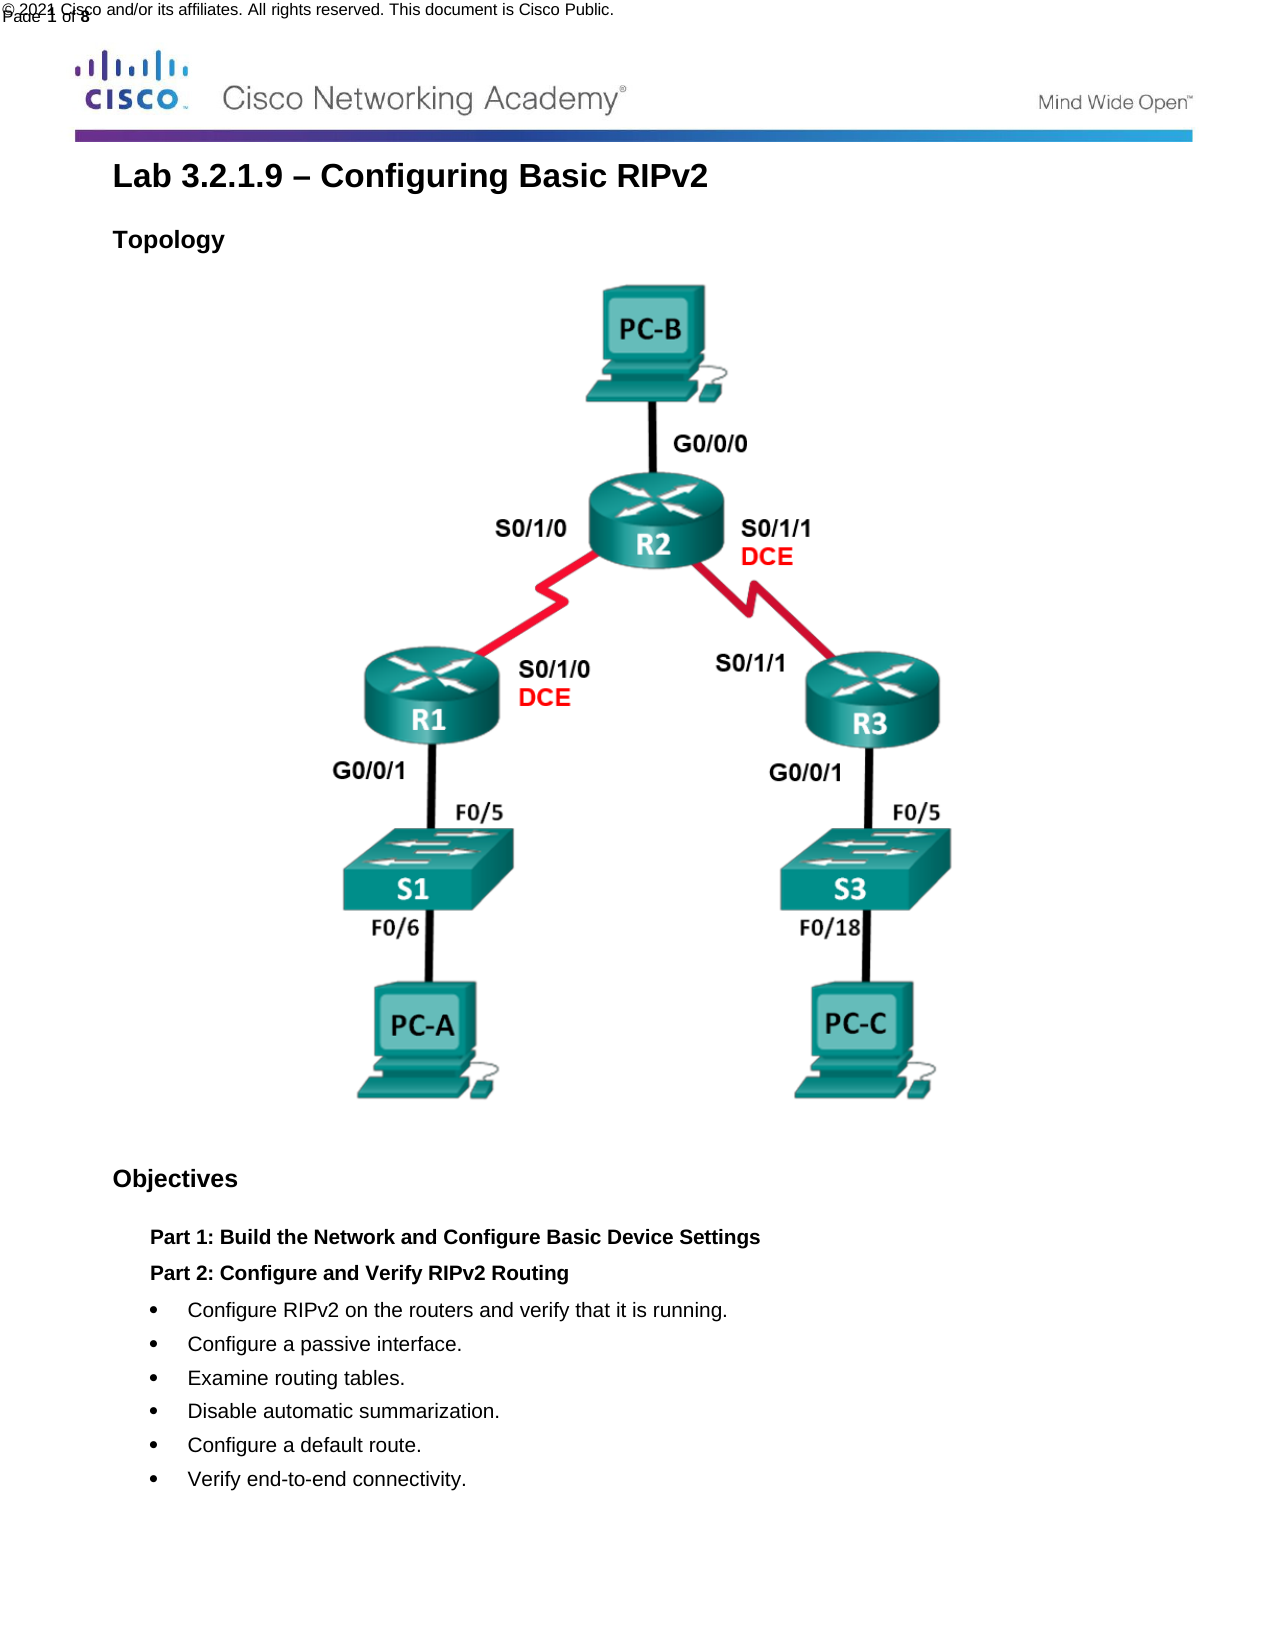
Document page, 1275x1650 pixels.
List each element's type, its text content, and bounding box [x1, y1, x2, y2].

list Configure RIPv2 on the routers and verify that it is running. [150, 1298, 1275, 1322]
text Part 1: Build the Network and Configure Basic Device Settings [150, 1225, 895, 1249]
text Part 2: Configure and Verify RIPv2 Routing [150, 1261, 895, 1285]
list Disable automatic summarization. [150, 1399, 1275, 1423]
picture [0, 30, 1270, 142]
picture [323, 279, 959, 1110]
text Lab 3.2.1.9 – Configuring Basic RIPv2 [112, 156, 1275, 194]
subtitle Topology [112, 225, 1275, 254]
list Configure a passive interface. [150, 1332, 1275, 1356]
list Examine routing tables. [150, 1365, 1275, 1389]
list Verify end-to-end connectivity. [150, 1467, 1275, 1491]
list Configure a default route. [150, 1433, 1275, 1457]
text Objectives [112, 1164, 1275, 1193]
